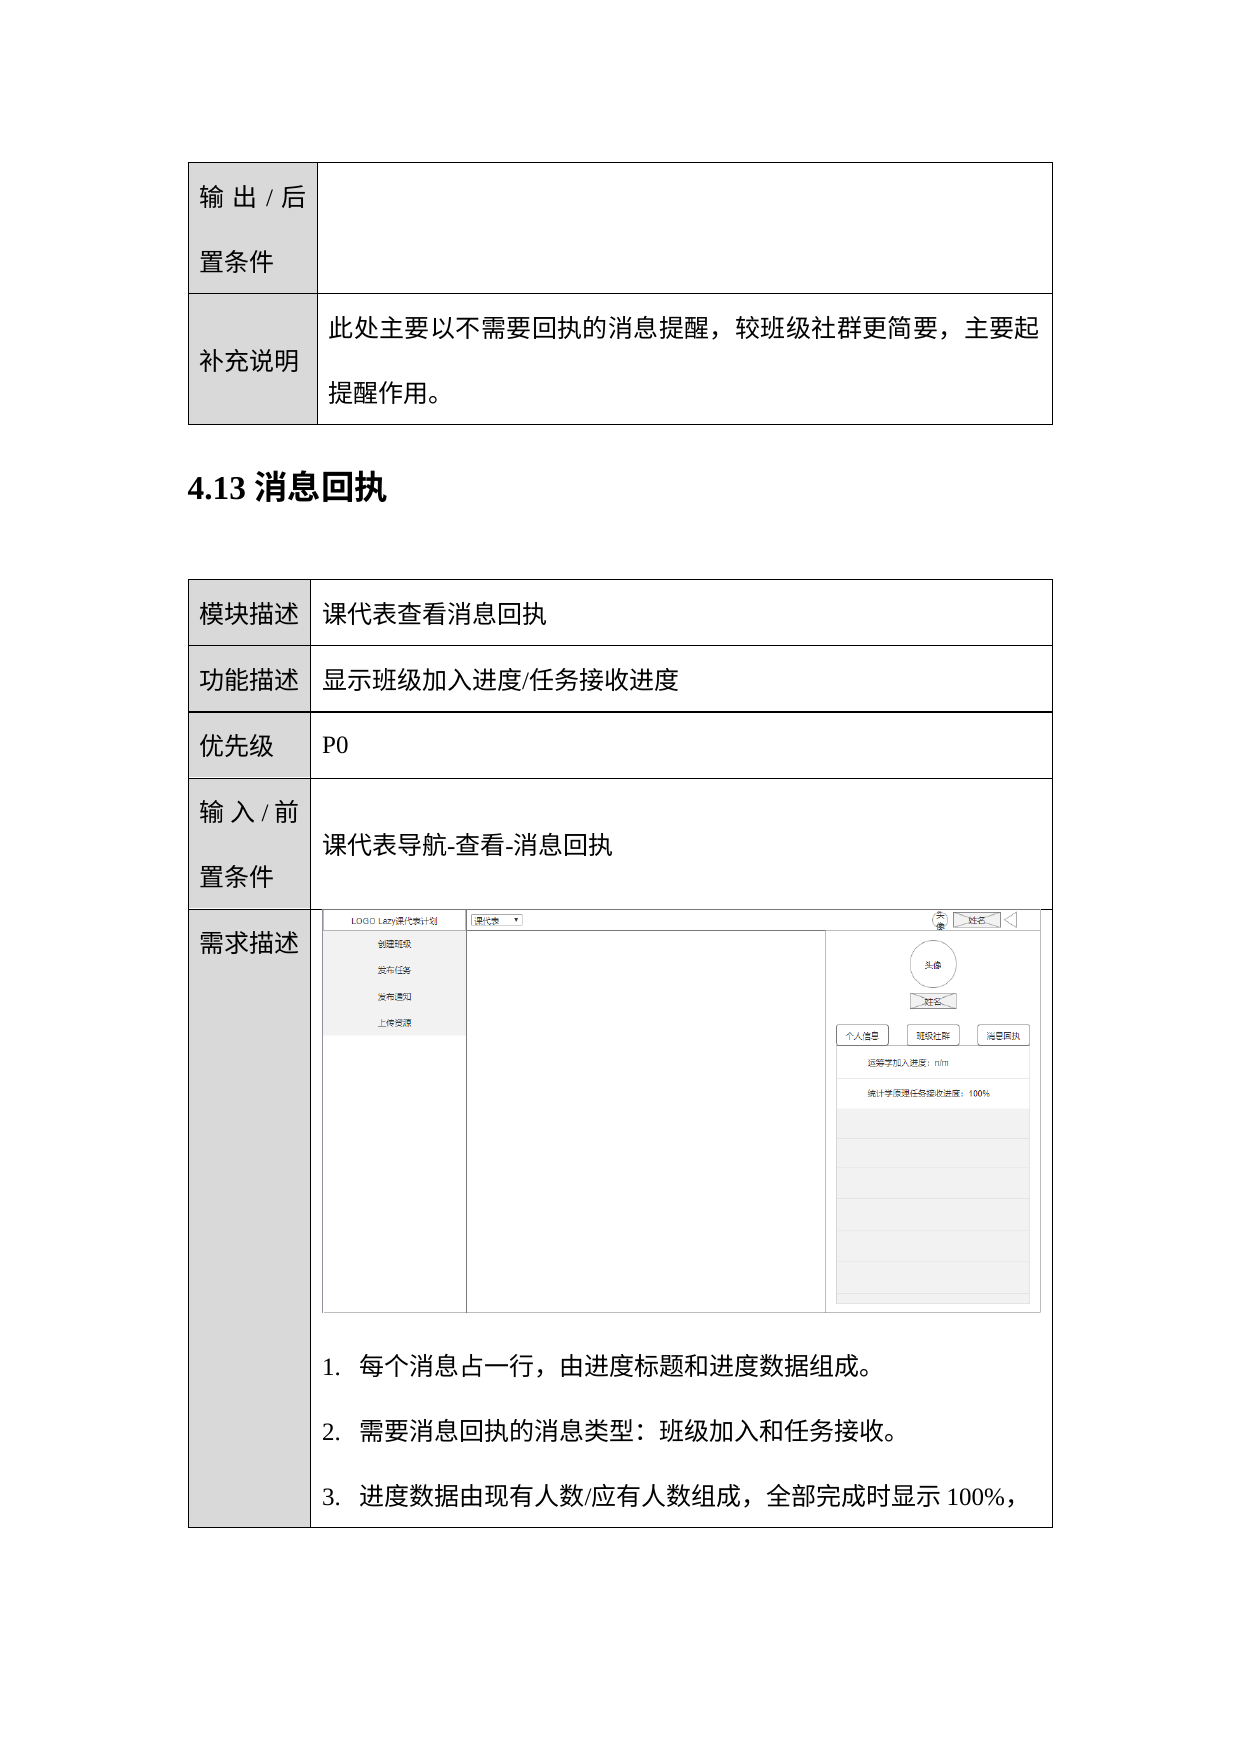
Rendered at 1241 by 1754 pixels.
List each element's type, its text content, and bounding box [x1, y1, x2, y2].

table_cell 优先级 [189, 713, 310, 777]
table_cell 显示班级加入进度/任务接收进度 [311, 646, 1052, 711]
table_cell 此处主要以不需要回执的消息提醒，较班级社群更简要，主要起提醒作用。 [318, 294, 1052, 424]
table_cell P0 [311, 713, 1052, 777]
picture [321, 909, 1041, 1313]
table_cell 功能描述 [189, 646, 310, 711]
table_header 课代表查看消息回执 [311, 580, 1052, 645]
table_cell 课代表导航-查看-消息回执 [311, 779, 1052, 908]
table_header 模块描述 [189, 580, 310, 645]
table_cell [318, 163, 1052, 293]
table_cell 输入/前置条件 [189, 779, 310, 908]
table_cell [311, 910, 1052, 1527]
table_cell 输出/后置条件 [189, 163, 317, 293]
table_cell 需求描述 [189, 910, 310, 1527]
subtitle 4.13 消息回执 [187, 452, 1053, 517]
table_cell 补充说明 [189, 294, 317, 424]
